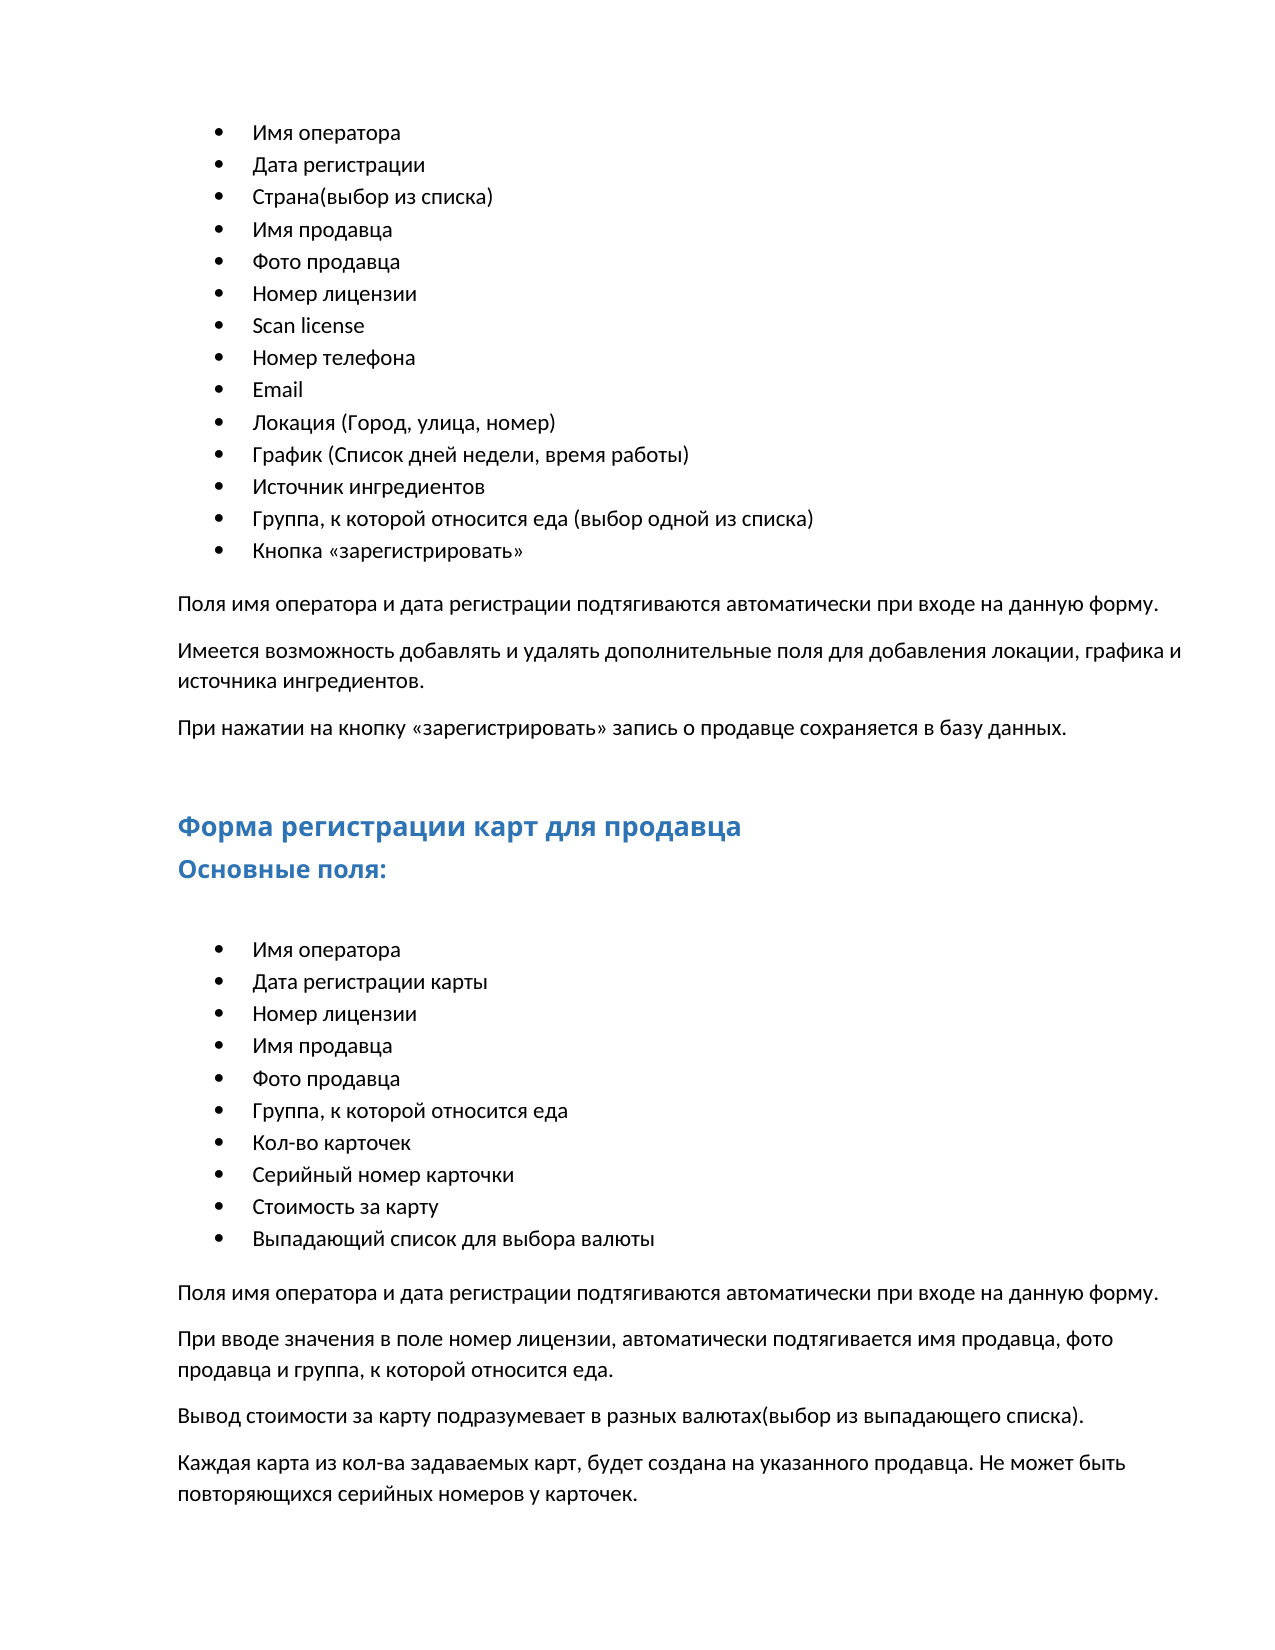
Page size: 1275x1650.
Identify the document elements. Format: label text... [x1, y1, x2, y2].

list Имя продавца [215, 215, 1186, 243]
text Каждая карта из кол-ва задаваемых карт, будет создана на указанного продавца. Не может быть повторяющихся серийных номеров у карточек. [177, 1448, 1186, 1507]
list Серийный номер карточки [215, 1160, 1186, 1188]
list Номер лицензии [215, 999, 1186, 1027]
list График (Список дней недели, время работы) [215, 440, 1186, 468]
list Кнопка «зарегистрировать» [215, 537, 1186, 564]
list Выпадающий список для выбора валюты [215, 1224, 1186, 1253]
list Источник ингредиентов [215, 472, 1186, 500]
list Дата регистрации [215, 150, 1186, 178]
list Номер лицензии [215, 279, 1186, 307]
text Поля имя оператора и дата регистрации подтягиваются автоматически при входе на данную форму. [177, 589, 1186, 618]
list Группа, к которой относится еда [215, 1096, 1186, 1124]
list Фото продавца [215, 1064, 1186, 1092]
text При вводе значения в поле номер лицензии, автоматически подтягивается имя продавца, фото продавца и группа, к которой относится еда. [177, 1324, 1186, 1383]
subtitle Форма регистрации карт для продавца [177, 807, 1186, 844]
list Email [215, 376, 1186, 404]
text Поля имя оператора и дата регистрации подтягиваются автоматически при входе на данную форму. [177, 1278, 1186, 1306]
list Имя оператора [215, 935, 1186, 963]
text Имеется возможность добавлять и удалять дополнительные поля для добавления локации, графика и источника ингредиентов. [177, 636, 1186, 695]
list Дата регистрации карты [215, 967, 1186, 995]
list Имя оператора [215, 118, 1186, 146]
subtitle Основные поля: [177, 851, 1186, 885]
list Фото продавца [215, 247, 1186, 275]
list Страна(выбор из списка) [215, 182, 1186, 211]
list Группа, к которой относится еда (выбор одной из списка) [215, 504, 1186, 532]
list Scan license [215, 311, 1186, 339]
text Вывод стоимости за карту подразумевает в разных валютах(выбор из выпадающего списка). [177, 1402, 1186, 1429]
list Стоимость за карту [215, 1192, 1186, 1220]
list Локация (Город, улица, номер) [215, 408, 1186, 436]
list Имя продавца [215, 1031, 1186, 1059]
text При нажатии на кнопку «зарегистрировать» запись о продавце сохраняется в базу данных. [177, 713, 1186, 742]
list Номер телефона [215, 343, 1186, 371]
list Кол-во карточек [215, 1128, 1186, 1156]
